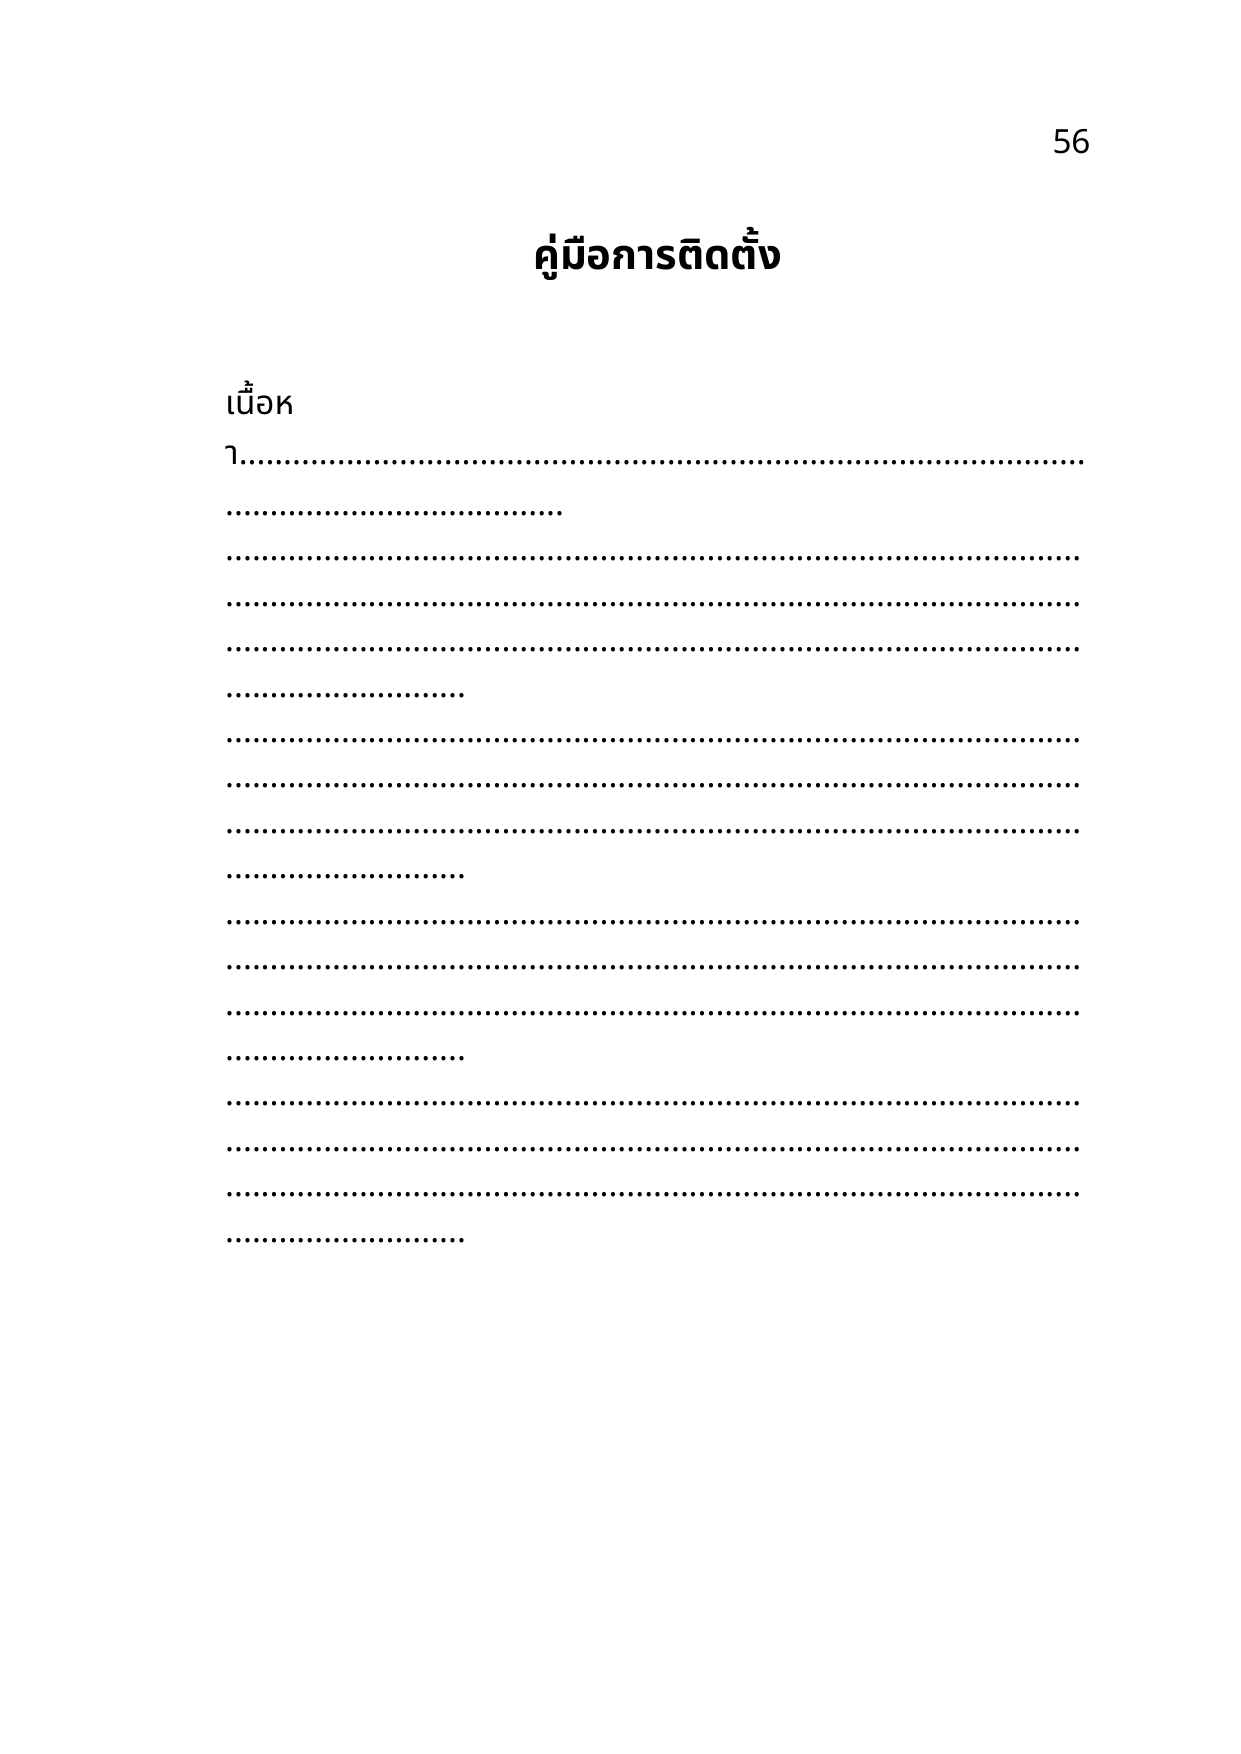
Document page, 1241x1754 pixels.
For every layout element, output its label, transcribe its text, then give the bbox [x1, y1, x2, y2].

text ........................................................................................................................................................................................................................................................................................................................... [225, 888, 1090, 1070]
text ........................................................................................................................................................................................................................................................................................................................... [225, 1070, 1090, 1252]
text คู่มือการติดตั้ง [225, 225, 1090, 288]
text ........................................................................................................................................................................................................................................................................................................................... [225, 525, 1090, 707]
text ........................................................................................................................................................................................................................................................................................................................... [225, 707, 1090, 888]
text เนื้อหา..................................................................................................................................... [225, 333, 1090, 525]
